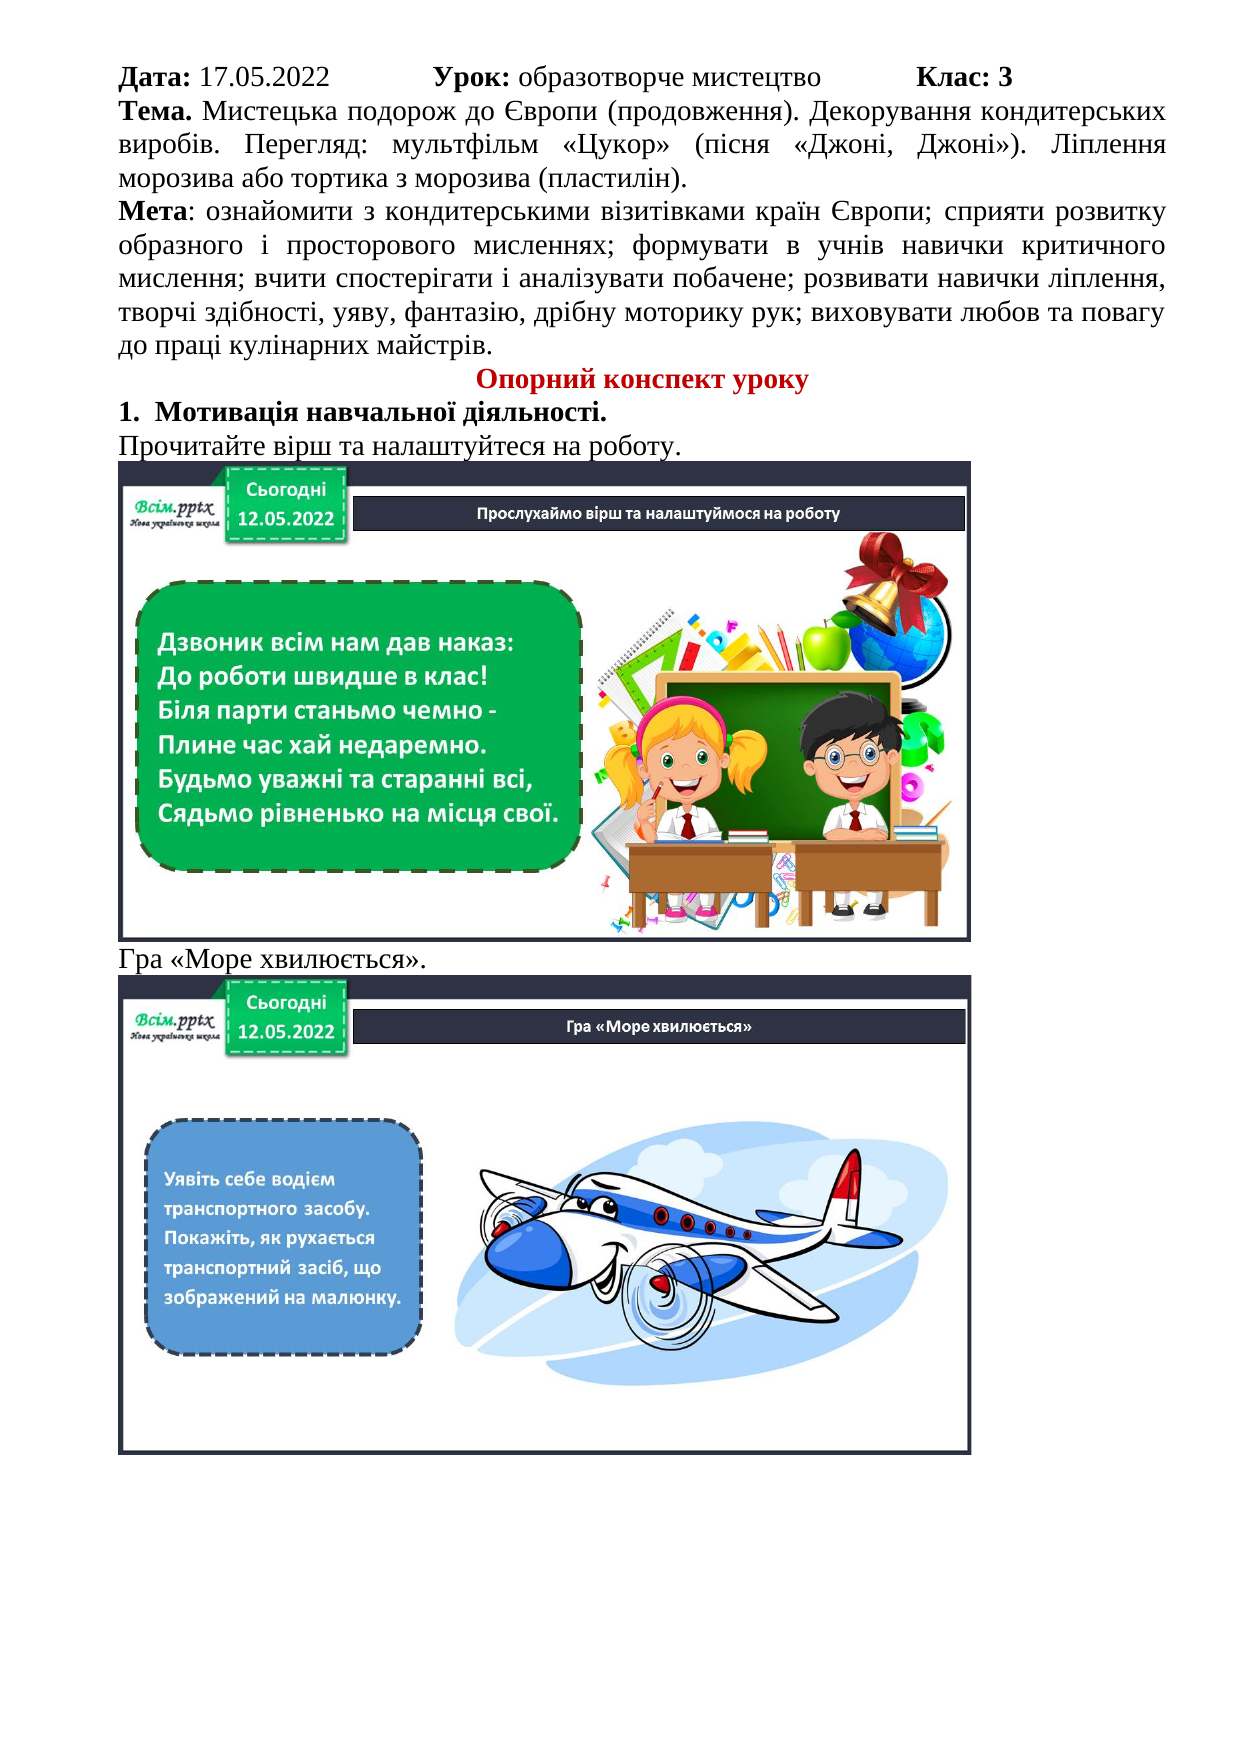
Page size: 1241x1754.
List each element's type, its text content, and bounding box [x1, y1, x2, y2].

text Дата: 17.05.2022 Урок: образотворче мистецтво Клас: 3 [118, 59, 1167, 93]
text Опорний конспект уроку [118, 361, 1167, 394]
text Гра «Море хвилюється». [118, 941, 1167, 975]
text 1. Мотивація навчальної діяльності. [118, 394, 1167, 428]
text Прочитайте вірш та налаштуйтеся на роботу. [118, 428, 1167, 462]
picture [118, 975, 972, 1455]
text Тема. Мистецька подорож до Європи (продовження). Декорування кондитерських виробів. Перегляд: мультфільм «Цукор» (пісня «Джоні, Джоні»). Ліплення морозива або тортика з морозива (пластилін). [118, 93, 1167, 193]
text Мета: ознайомити з кондитерськими візитівками країн Європи; сприяти розвитку образного і просторового мисленнях; формувати в учнів навички критичного мислення; вчити спостерігати і аналізувати побачене; розвивати навички ліплення, творчі здібності, уяву, фантазію, дрібну моторику рук; виховувати любов та повагу до праці кулінарних майстрів. [118, 193, 1167, 361]
picture [118, 461, 971, 942]
